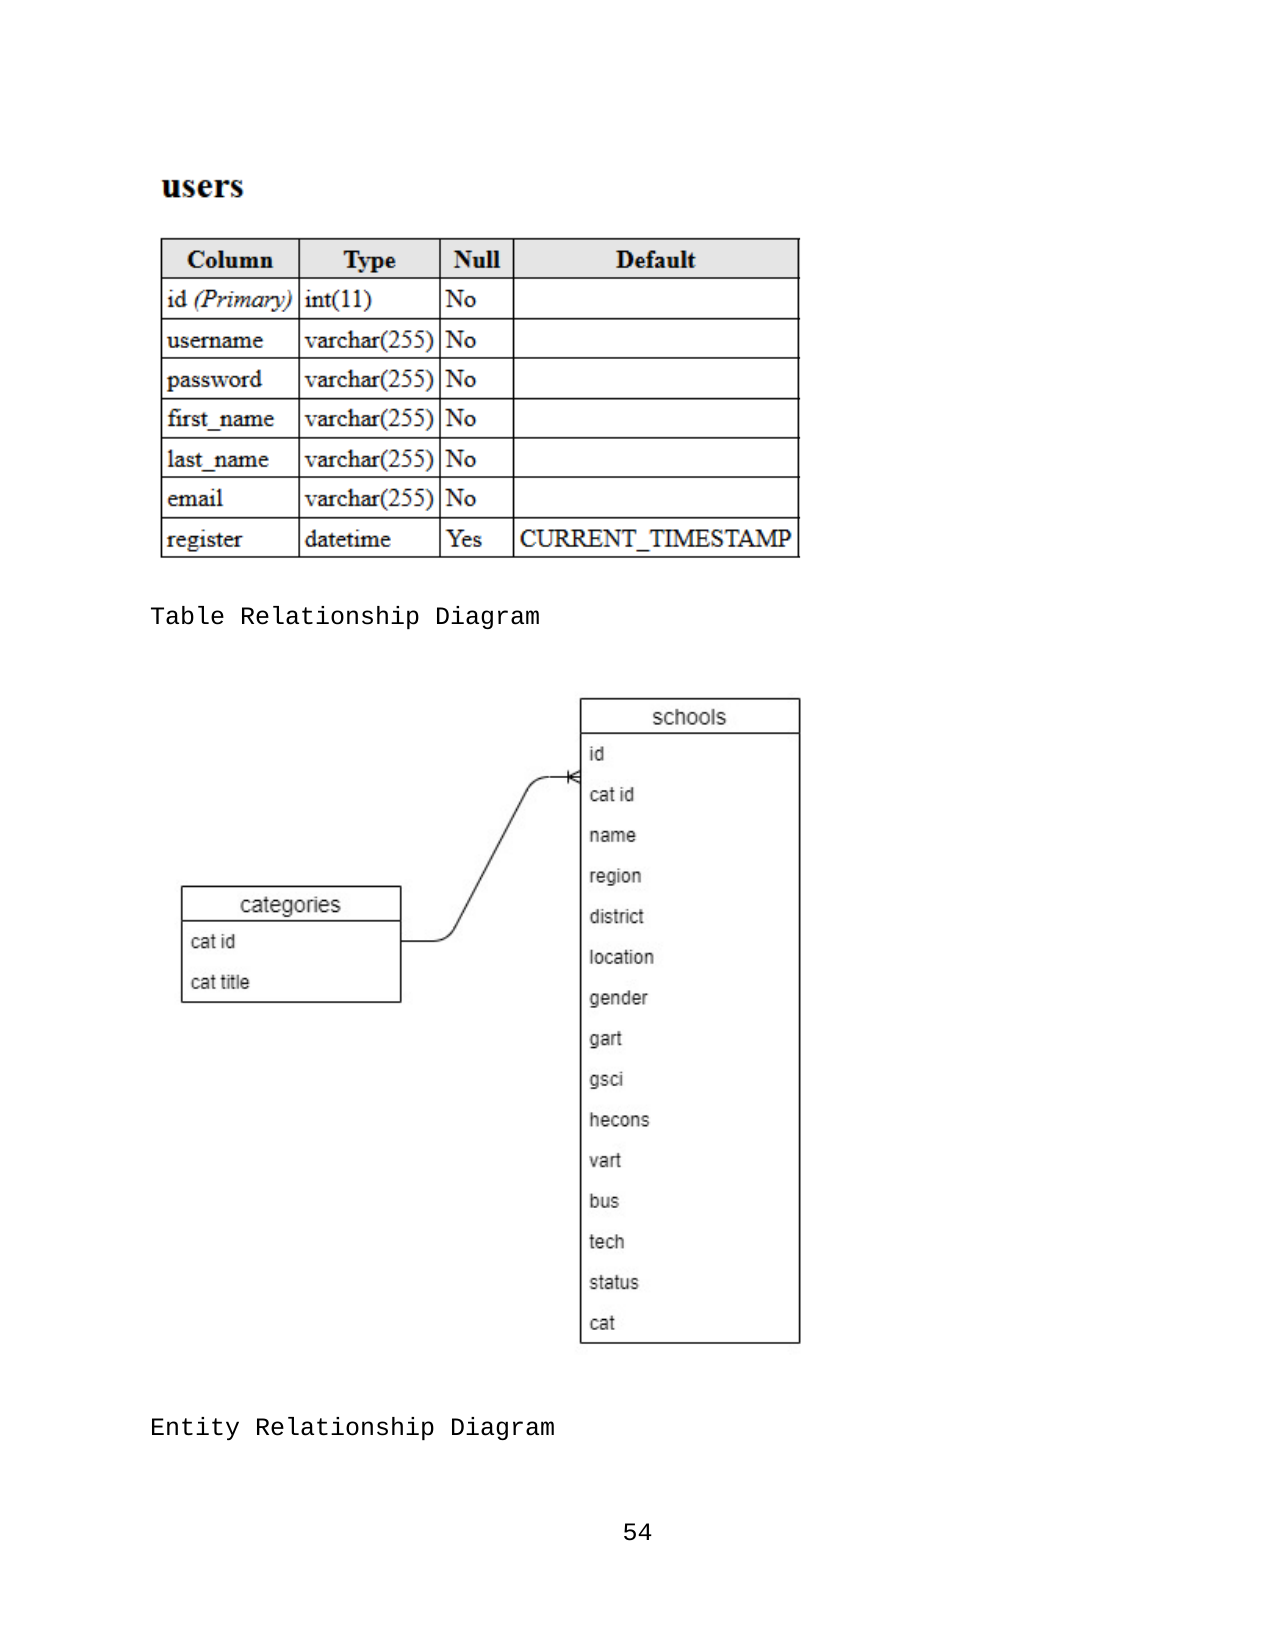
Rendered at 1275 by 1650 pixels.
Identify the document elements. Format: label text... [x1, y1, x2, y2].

text Table Relationship Diagram [150, 604, 1125, 632]
text Entity Relationship Diagram [150, 1415, 1125, 1443]
picture [150, 150, 800, 569]
picture [150, 667, 832, 1380]
